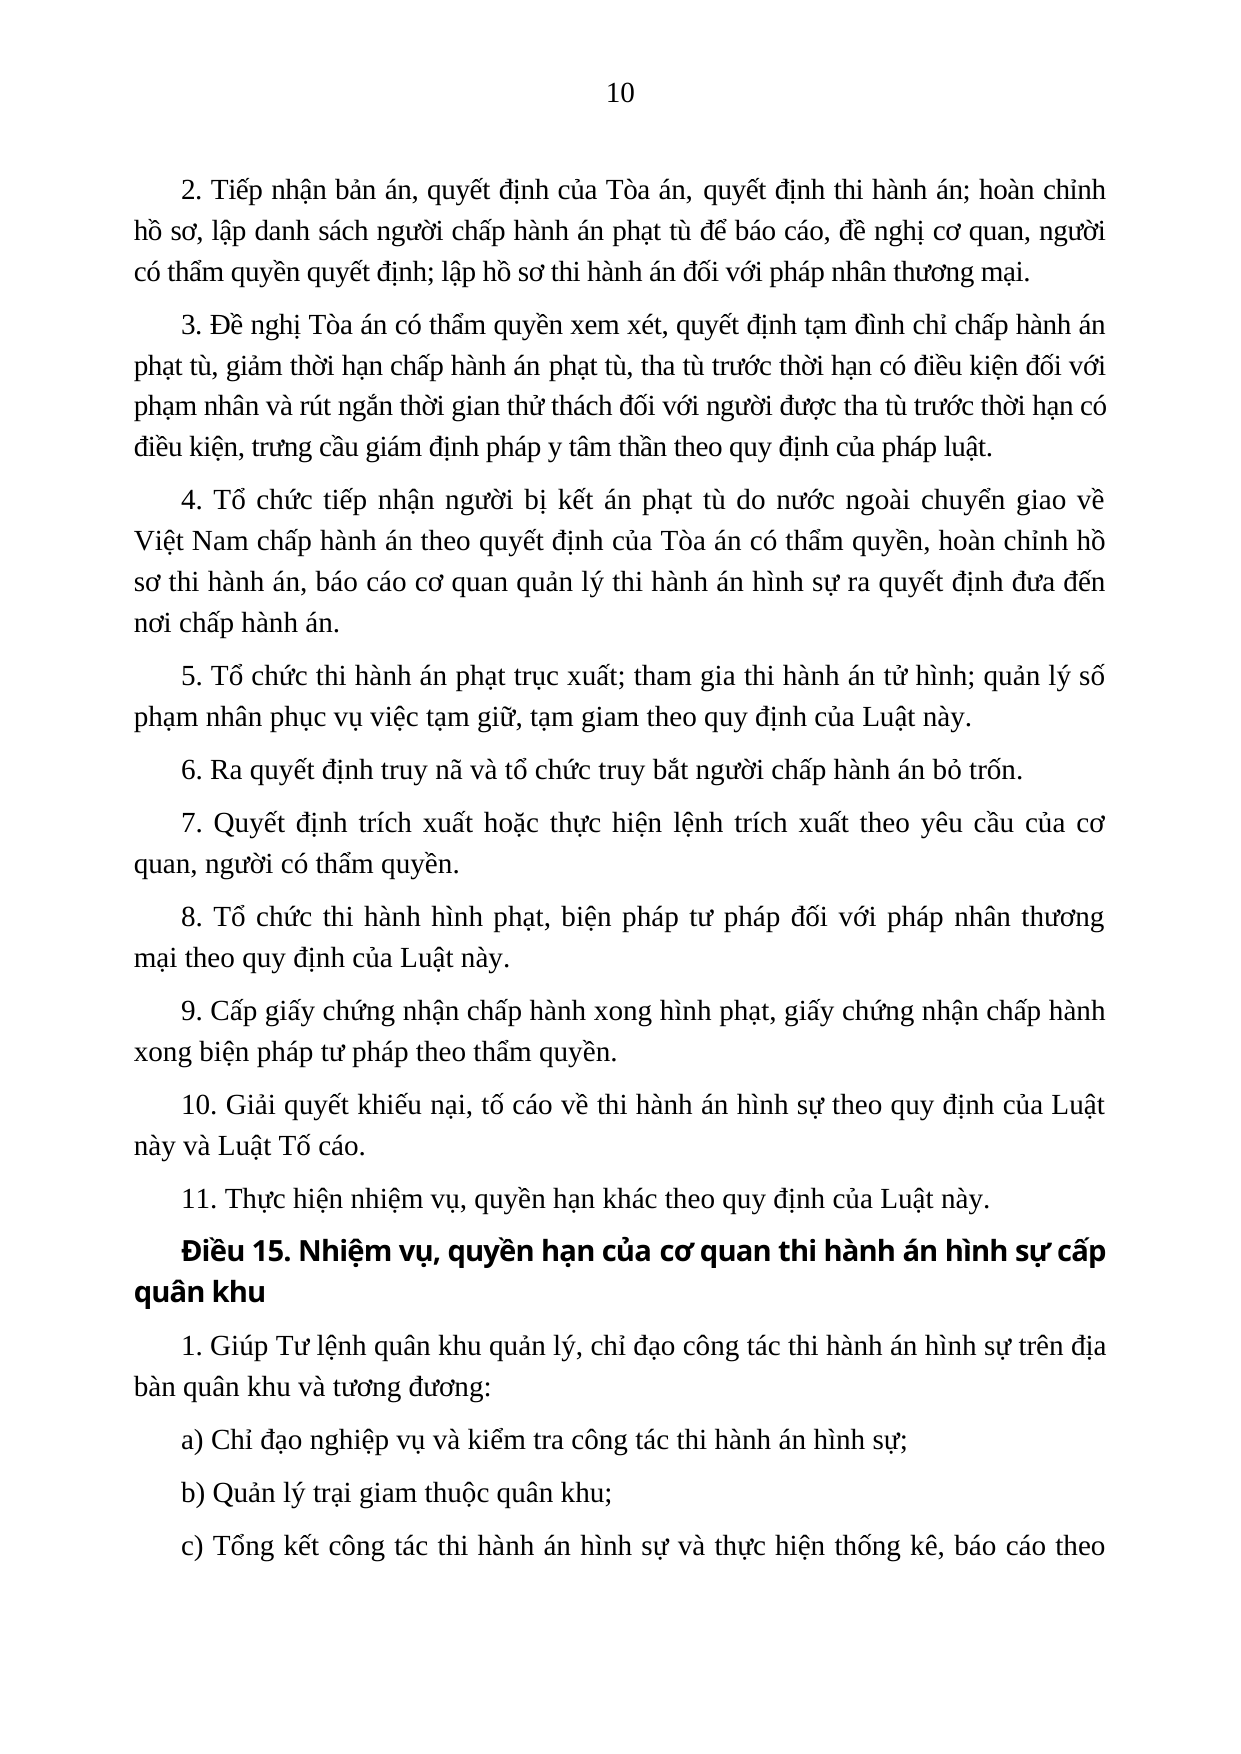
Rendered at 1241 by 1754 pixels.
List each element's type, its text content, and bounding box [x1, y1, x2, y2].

text 10. Giải quyết khiếu nại, tố cáo về thi hành án hình sự theo quy định của Luật này và Luật Tố cáo. [133, 1082, 1107, 1163]
text Điều 15. Nhiệm vụ, quyền hạn của cơ quan thi hành án hình sự cấp quân khu [133, 1229, 1107, 1310]
text b) Quản lý trại giam thuộc quân khu; [133, 1470, 1107, 1511]
text 11. Thực hiện nhiệm vụ, quyền hạn khác theo quy định của Luật này. [133, 1176, 1107, 1216]
text 3. Đề nghị Tòa án có thẩm quyền xem xét, quyết định tạm đình chỉ chấp hành án phạt tù, giảm thời hạn chấp hành án phạt tù, tha tù trước thời hạn có điều kiện đối với phạm nhân và rút ngắn thời gian thử thách đối với người được tha tù trước thời hạn có điều kiện, trưng cầu giám định pháp y tâm thần theo quy định của pháp luật. [133, 302, 1107, 465]
text 7. Quyết định trích xuất hoặc thực hiện lệnh trích xuất theo yêu cầu của cơ quan, người có thẩm quyền. [133, 800, 1107, 881]
text 9. Cấp giấy chứng nhận chấp hành xong hình phạt, giấy chứng nhận chấp hành xong biện pháp tư pháp theo thẩm quyền. [133, 988, 1107, 1069]
text a) Chỉ đạo nghiệp vụ và kiểm tra công tác thi hành án hình sự; [133, 1417, 1107, 1458]
text 5. Tổ chức thi hành án phạt trục xuất; tham gia thi hành án tử hình; quản lý số phạm nhân phục vụ việc tạm giữ, tạm giam theo quy định của Luật này. [133, 653, 1107, 734]
text 6. Ra quyết định truy nã và tổ chức truy bắt người chấp hành án bỏ trốn. [133, 747, 1107, 787]
text 8. Tổ chức thi hành hình phạt, biện pháp tư pháp đối với pháp nhân thương mại theo quy định của Luật này. [133, 894, 1107, 975]
text 4. Tổ chức tiếp nhận người bị kết án phạt tù do nước ngoài chuyển giao về Việt Nam chấp hành án theo quyết định của Tòa án có thẩm quyền, hoàn chỉnh hồ sơ thi hành án, báo cáo cơ quan quản lý thi hành án hình sự ra quyết định đưa đến nơi chấp hành án. [133, 477, 1107, 640]
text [133, 1523, 1107, 1564]
text 2. Tiếp nhận bản án, quyết định của Tòa án, quyết định thi hành án; hoàn chỉnh hồ sơ, lập danh sách người chấp hành án phạt tù để báo cáo, đề nghị cơ quan, người có thẩm quyền quyết định; lập hồ sơ thi hành án đối với pháp nhân thương mại. [133, 167, 1107, 289]
text 1. Giúp Tư lệnh quân khu quản lý, chỉ đạo công tác thi hành án hình sự trên địa bàn quân khu và tương đương: [133, 1323, 1107, 1404]
